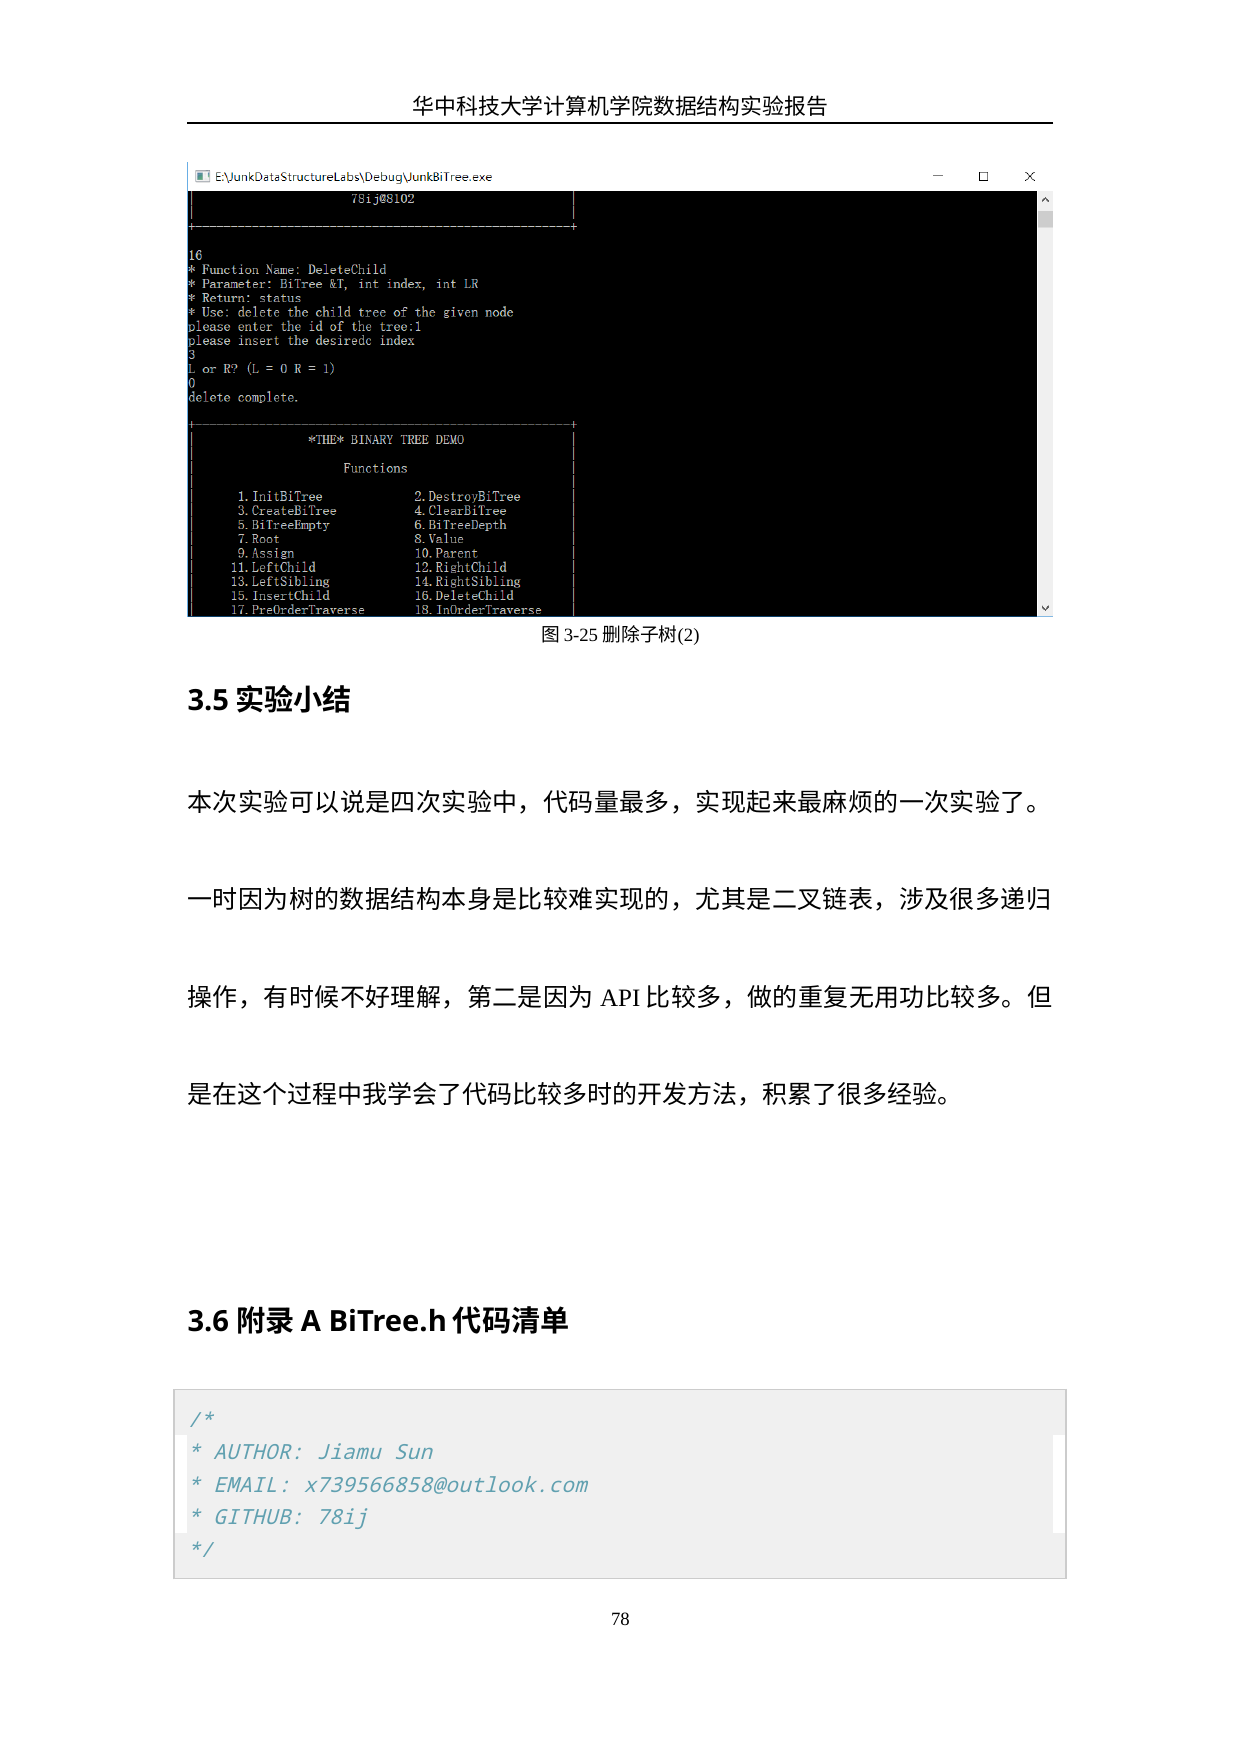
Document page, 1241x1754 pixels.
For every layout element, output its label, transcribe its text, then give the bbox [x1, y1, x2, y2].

text 图3-25 删除子树(2) [187, 617, 1053, 649]
picture [187, 162, 1053, 617]
text */ [175, 1519, 1065, 1578]
text * AUTHOR: Jiamu Sun [187, 1435, 1053, 1468]
subtitle 3.6 附录A BiTree.h代码清单 [187, 1286, 1053, 1351]
text 本次实验可以说是四次实验中，代码量最多，实现起来最麻烦的一次实验了。一时因为树的数据结构本身是比较难实现的，尤其是二叉链表，涉及很多递归操作，有时候不好理解，第二是因为API比较多，做的重复无用功比较多。但是在这个过程中我学会了代码比较多时的开发方法，积累了很多经验。 [187, 768, 1053, 1126]
text /* [175, 1390, 1065, 1435]
text * EMAIL: x739566858@outlook.com [187, 1468, 1053, 1500]
text * GITHUB: 78ij [187, 1500, 1053, 1519]
subtitle 3.5实验小结 [187, 666, 1053, 731]
